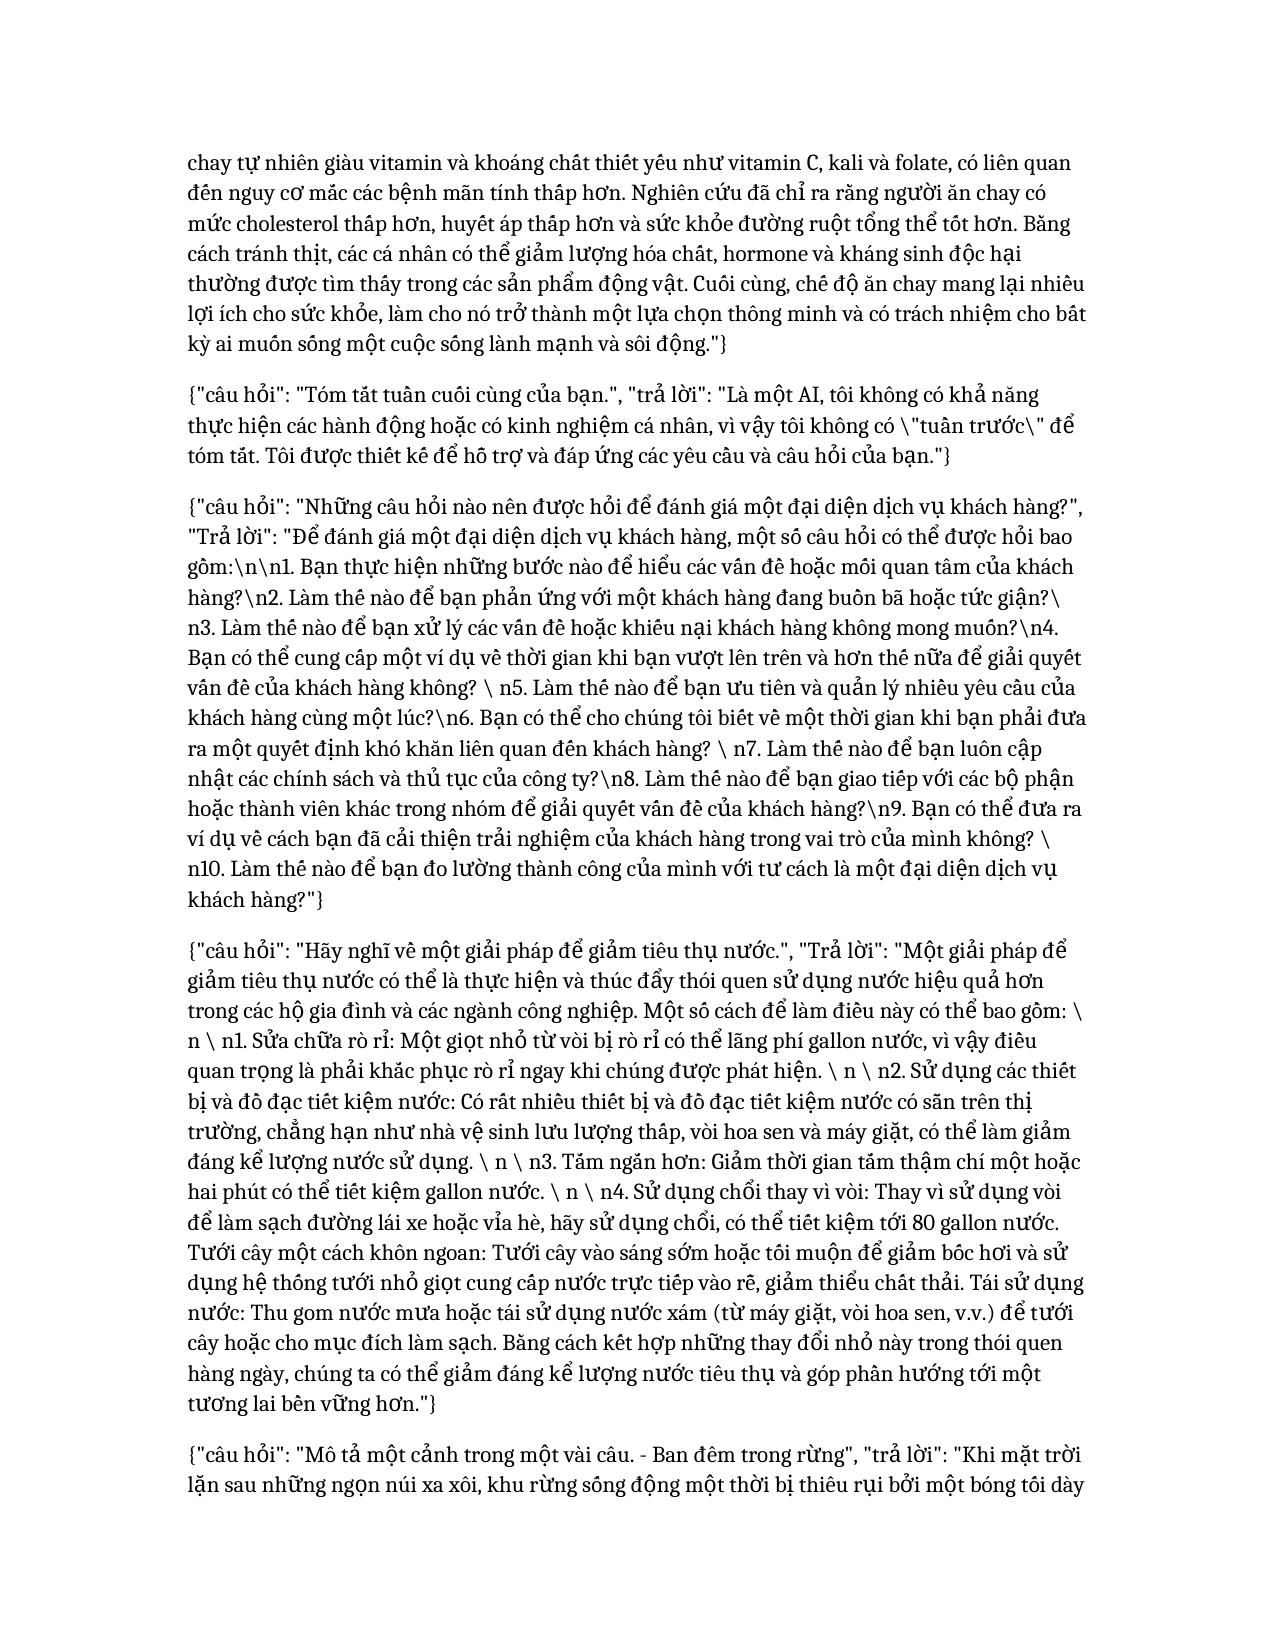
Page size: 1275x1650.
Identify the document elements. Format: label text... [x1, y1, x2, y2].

text {"câu hỏi": "Hãy nghĩ về một giải pháp để giảm tiêu thụ nước.", "Trả lời": "Một giải pháp để giảm tiêu thụ nước có thể là thực hiện và thúc đẩy thói quen sử dụng nước hiệu quả hơn trong các hộ gia đình và các ngành công nghiệp. Một số cách để làm điều này có thể bao gồm: \ n \ n1. Sửa chữa rò rỉ: Một giọt nhỏ từ vòi bị rò rỉ có thể lãng phí gallon nước, vì vậy điều quan trọng là phải khắc phục rò rỉ ngay khi chúng được phát hiện. \ n \ n2. Sử dụng các thiết bị và đồ đạc tiết kiệm nước: Có rất nhiều thiết bị và đồ đạc tiết kiệm nước có sẵn trên thị trường, chẳng hạn như nhà vệ sinh lưu lượng thấp, vòi hoa sen và máy giặt, có thể làm giảm đáng kể lượng nước sử dụng. \ n \ n3. Tắm ngắn hơn: Giảm thời gian tắm thậm chí một hoặc hai phút có thể tiết kiệm gallon nước. \ n \ n4. Sử dụng chổi thay vì vòi: Thay vì sử dụng vòi để làm sạch đường lái xe hoặc vỉa hè, hãy sử dụng chổi, có thể tiết kiệm tới 80 gallon nước. Tưới cây một cách khôn ngoan: Tưới cây vào sáng sớm hoặc tối muộn để giảm bốc hơi và sử dụng hệ thống tưới nhỏ giọt cung cấp nước trực tiếp vào rễ, giảm thiểu chất thải. Tái sử dụng nước: Thu gom nước mưa hoặc tái sử dụng nước xám (từ máy giặt, vòi hoa sen, v.v.) để tưới cây hoặc cho mục đích làm sạch. Bằng cách kết hợp những thay đổi nhỏ này trong thói quen hàng ngày, chúng ta có thể giảm đáng kể lượng nước tiêu thụ và góp phần hướng tới một tương lai bền vững hơn."} [187, 937, 1087, 1417]
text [187, 150, 1087, 358]
text {"câu hỏi": "Tóm tắt tuần cuối cùng của bạn.", "trả lời": "Là một AI, tôi không có khả năng thực hiện các hành động hoặc có kinh nghiệm cá nhân, vì vậy tôi không có \"tuần trước\" để tóm tắt. Tôi được thiết kế để hỗ trợ và đáp ứng các yêu cầu và câu hỏi của bạn."} [187, 382, 1087, 469]
text {"câu hỏi": "Những câu hỏi nào nên được hỏi để đánh giá một đại diện dịch vụ khách hàng?", "Trả lời": "Để đánh giá một đại diện dịch vụ khách hàng, một số câu hỏi có thể được hỏi bao gồm:\n\n1. Bạn thực hiện những bước nào để hiểu các vấn đề hoặc mối quan tâm của khách hàng?\n2. Làm thế nào để bạn phản ứng với một khách hàng đang buồn bã hoặc tức giận?\n3. Làm thế nào để bạn xử lý các vấn đề hoặc khiếu nại khách hàng không mong muốn?\n4. Bạn có thể cung cấp một ví dụ về thời gian khi bạn vượt lên trên và hơn thế nữa để giải quyết vấn đề của khách hàng không? \ n5. Làm thế nào để bạn ưu tiên và quản lý nhiều yêu cầu của khách hàng cùng một lúc?\n6. Bạn có thể cho chúng tôi biết về một thời gian khi bạn phải đưa ra một quyết định khó khăn liên quan đến khách hàng? \ n7. Làm thế nào để bạn luôn cập nhật các chính sách và thủ tục của công ty?\n8. Làm thế nào để bạn giao tiếp với các bộ phận hoặc thành viên khác trong nhóm để giải quyết vấn đề của khách hàng?\n9. Bạn có thể đưa ra ví dụ về cách bạn đã cải thiện trải nghiệm của khách hàng trong vai trò của mình không? \ n10. Làm thế nào để bạn đo lường thành công của mình với tư cách là một đại diện dịch vụ khách hàng?"} [187, 494, 1087, 913]
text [187, 1442, 1087, 1498]
